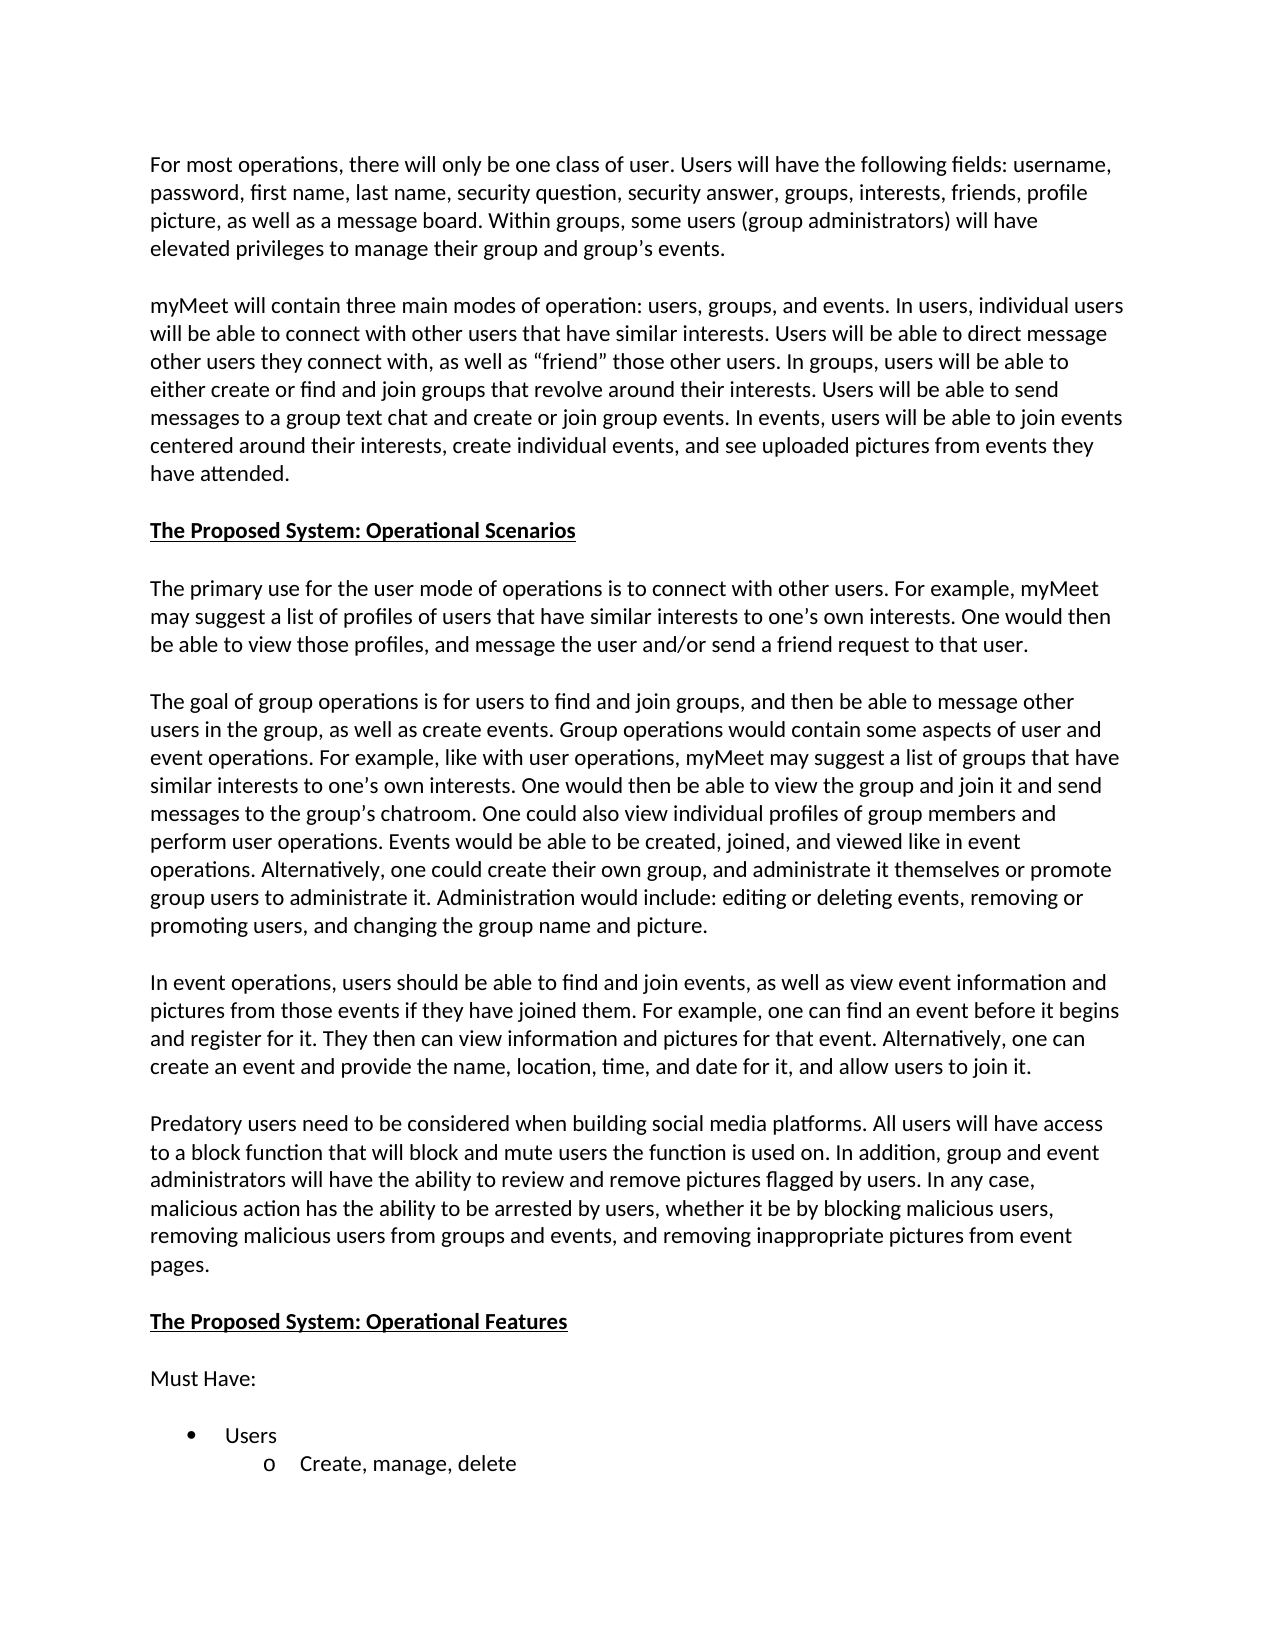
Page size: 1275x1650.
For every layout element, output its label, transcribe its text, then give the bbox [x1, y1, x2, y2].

text The Proposed System: Operational Scenarios [150, 517, 1125, 544]
list Create, manage, delete [262, 1449, 1125, 1478]
text Must Have: [150, 1364, 1125, 1392]
list Users [187, 1421, 1125, 1449]
text The goal of group operations is for users to find and join groups, and then be able to message other users in the group, as well as create events. Group operations would contain some aspects of user and event operations. For example, like with user operations, myMeet may suggest a list of groups that have similar interests to one’s own interests. One would then be able to view the group and join it and send messages to the group’s chatroom. One could also view individual profiles of group members and perform user operations. Events would be able to be created, joined, and viewed like in event operations. Alternatively, one could create their own group, and administrate it themselves or promote group users to administrate it. Administration would include: editing or deleting events, removing or promoting users, and changing the group name and picture. [150, 687, 1125, 939]
text The primary use for the user mode of operations is to connect with other users. For example, myMeet may suggest a list of profiles of users that have similar interests to one’s own interests. One would then be able to view those profiles, and message the user and/or send a friend request to that user. [150, 574, 1125, 658]
text For most operations, there will only be one class of user. Users will have the following fields: username, password, first name, last name, security question, security answer, groups, interests, friends, profile picture, as well as a message board. Within groups, some users (group administrators) will have elevated privileges to manage their group and group’s events. [150, 150, 1125, 262]
text Predatory users need to be considered when building social media platforms. All users will have access to a block function that will block and mute users the function is used on. In addition, group and event administrators will have the ability to review and remove pictures flagged by users. In any case, malicious action has the ability to be arrested by users, whether it be by blocking malicious users, removing malicious users from groups and events, and removing inappropriate pictures from event pages. [150, 1109, 1125, 1278]
text The Proposed System: Operational Features [150, 1307, 1125, 1335]
text In event operations, users should be able to find and join events, as well as view event information and pictures from those events if they have joined them. For example, one can find an event before it begins and register for it. They then can view information and pictures for that event. Alternatively, one can create an event and provide the name, location, time, and date for it, and allow users to join it. [150, 968, 1125, 1080]
text myMeet will contain three main modes of operation: users, groups, and events. In users, individual users will be able to connect with other users that have similar interests. Users will be able to direct message other users they connect with, as well as “friend” those other users. In groups, users will be able to either create or find and join groups that revolve around their interests. Users will be able to send messages to a group text chat and create or join group events. In events, users will be able to join events centered around their interests, create individual events, and see uploaded pictures from events they have attended. [150, 291, 1125, 487]
